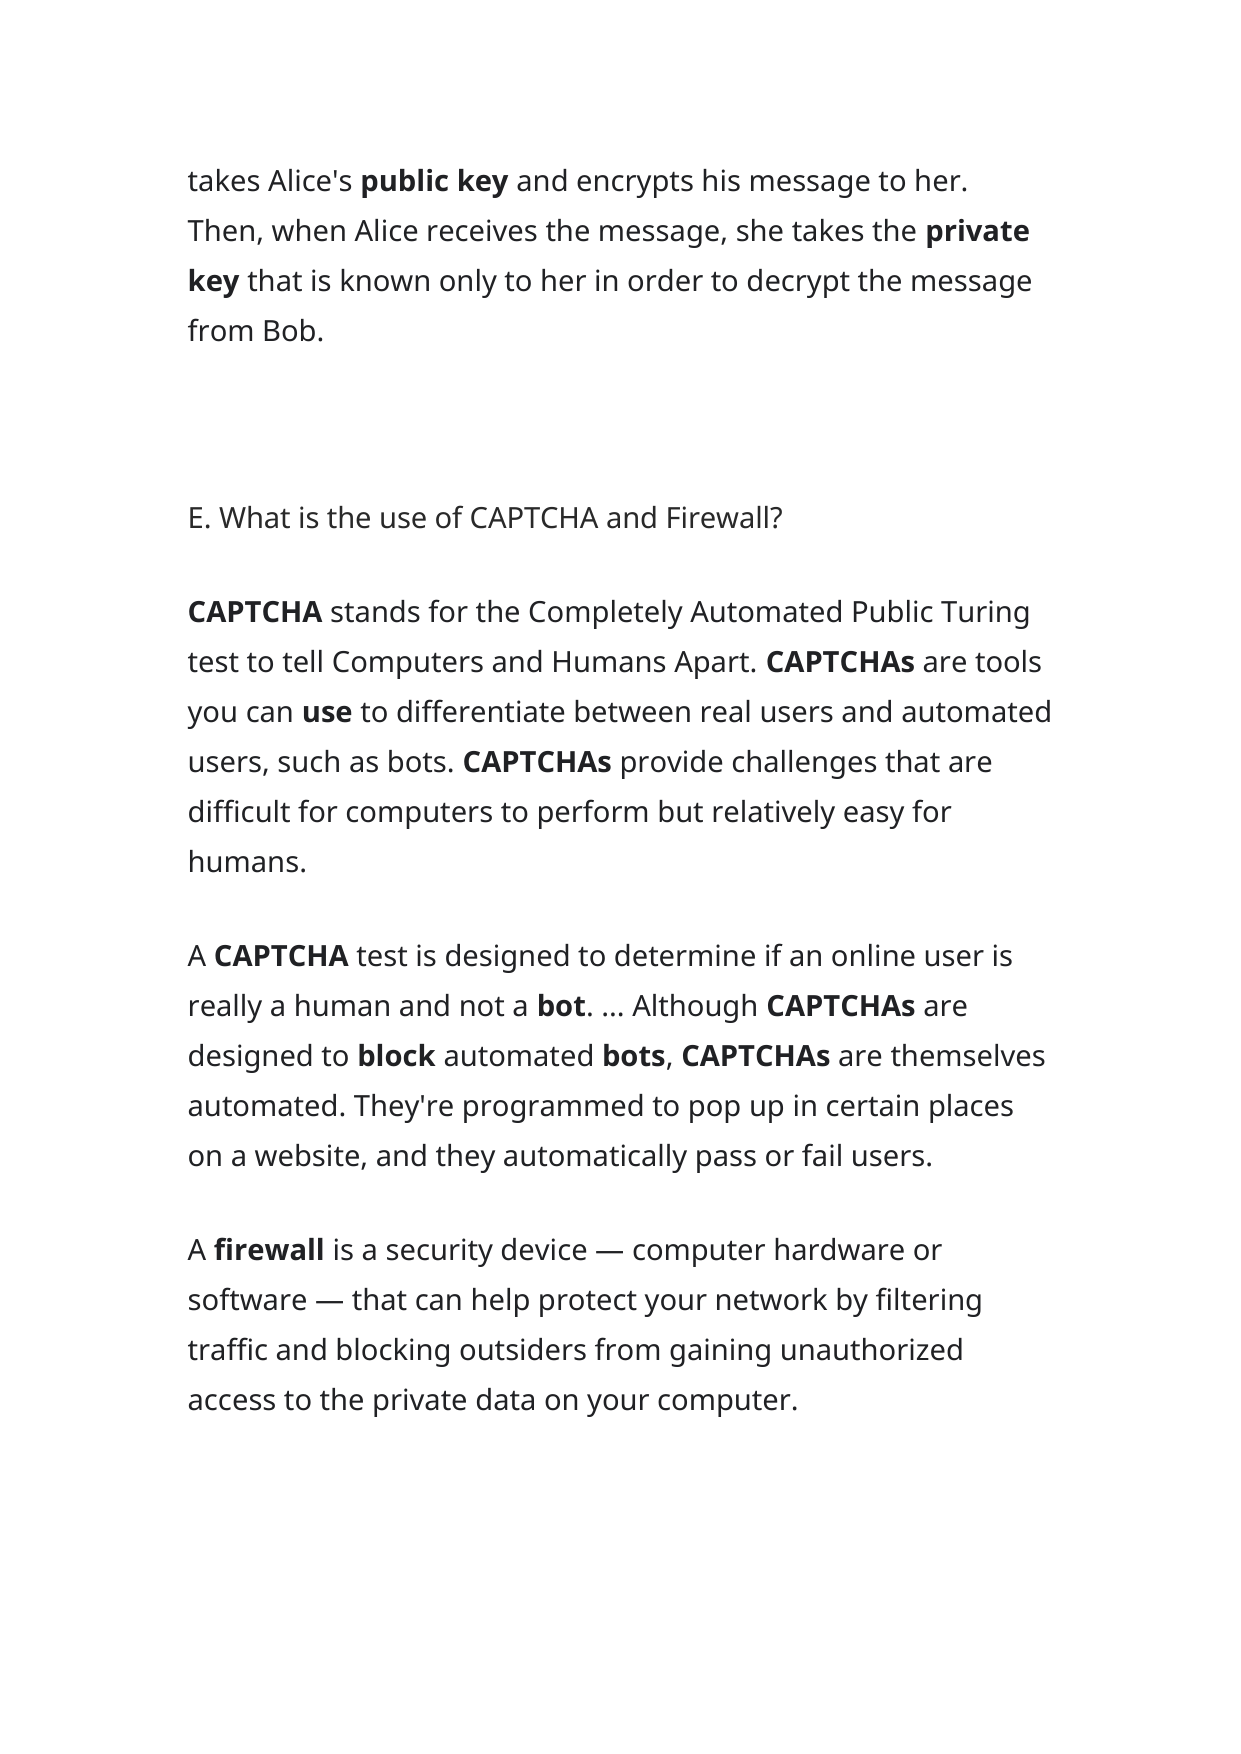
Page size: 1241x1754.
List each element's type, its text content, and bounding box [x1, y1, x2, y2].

list A CAPTCHA test is designed to determine if an online user is really a human and not a bot. ... Although CAPTCHAs are designed to block automated bots, CAPTCHAs are themselves automated. They're programmed to pop up in certain places on a website, and they automatically pass or fail users. [187, 925, 1053, 1175]
list A firewall is a security device — computer hardware or software — that can help protect your network by filtering traffic and blocking outsiders from gaining unauthorized access to the private data on your computer. [187, 1219, 1053, 1419]
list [187, 150, 1053, 350]
list What is the use of CAPTCHA and Firewall? [187, 487, 1053, 537]
list CAPTCHA stands for the Completely Automated Public Turing test to tell Computers and Humans Apart. CAPTCHAs are tools you can use to differentiate between real users and automated users, such as bots. CAPTCHAs provide challenges that are difficult for computers to perform but relatively easy for humans. [187, 581, 1053, 881]
